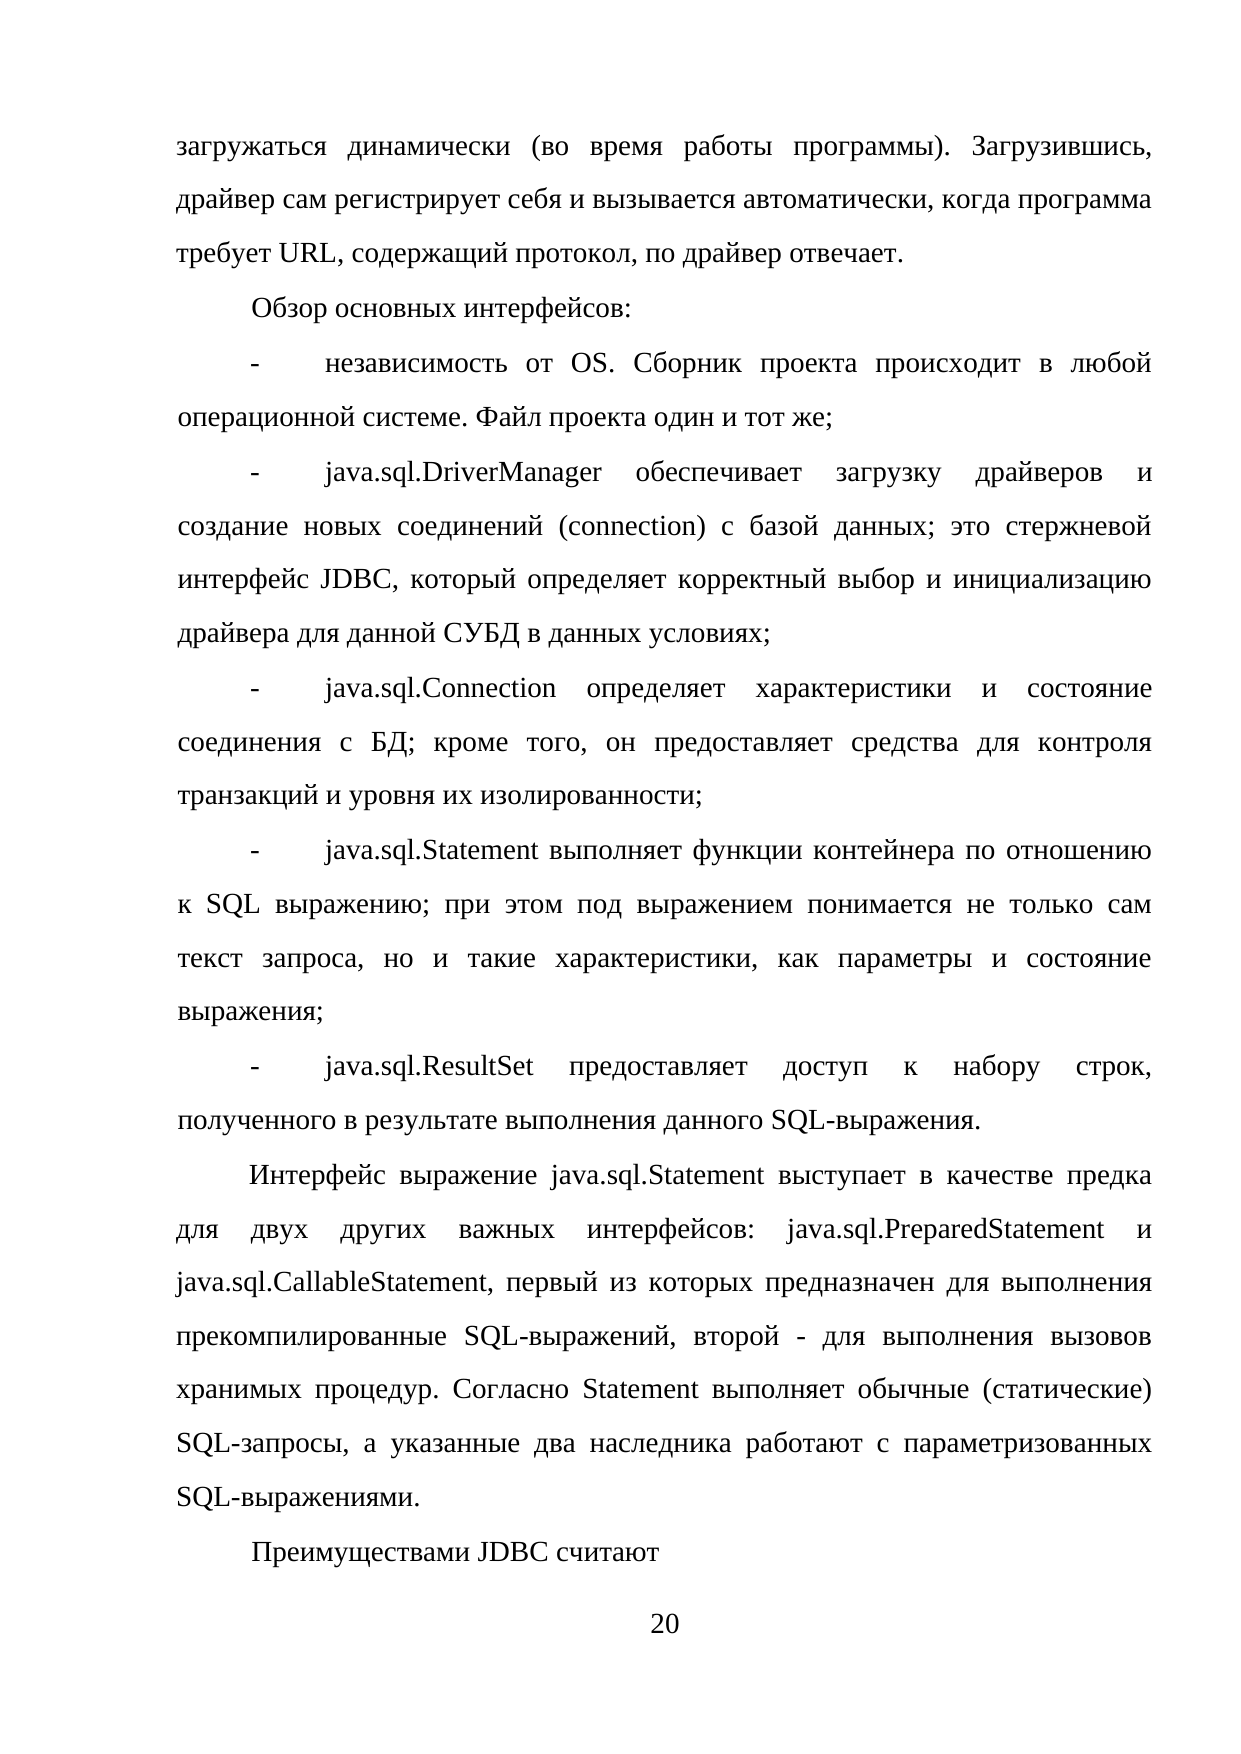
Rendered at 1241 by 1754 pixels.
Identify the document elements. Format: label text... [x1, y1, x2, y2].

list независимость от OS. Сборник проекта происходит в любой операционной системе. Файл проекта один и тот же; [177, 346, 1153, 433]
list java.sql.Connection определяет характеристики и состояние соединения с БД; кроме того, он предоставляет средства для контроля транзакций и уровня их изолированности; [177, 670, 1153, 811]
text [176, 128, 1153, 269]
text Преимуществами JDBC считают [251, 1534, 1153, 1567]
text Интерфейс выражение java.sql.Statement выступает в качестве предка для двух других важных интерфейсов: java.sql.PreparedStatement и java.sql.CallableStatement, первый из которых предназначен для выполнения прекомпилированные SQL-выражений, второй - для выполнения вызовов хранимых процедур. Согласно Statement выполняет обычные (статические) SQL-запросы, а указанные два наследника работают с параметризованных SQL-выражениями. [176, 1157, 1153, 1512]
text Обзор основных интерфейсов: [251, 290, 1153, 324]
list java.sql.Statement выполняет функции контейнера по отношению к SQL выражению; при этом под выражением понимается не только сам текст запроса, но и такие характеристики, как параметры и состояние выражения; [177, 832, 1153, 1027]
list java.sql.DriverManager обеспечивает загрузку драйверов и создание новых соединений (connection) с базой данных; это стержневой интерфейс JDBC, который определяет корректный выбор и инициализацию драйвера для данной СУБД в данных условиях; [177, 454, 1153, 649]
list java.sql.ResultSet предоставляет доступ к набору строк, полученного в результате выполнения данного SQL-выражения. [177, 1048, 1153, 1136]
